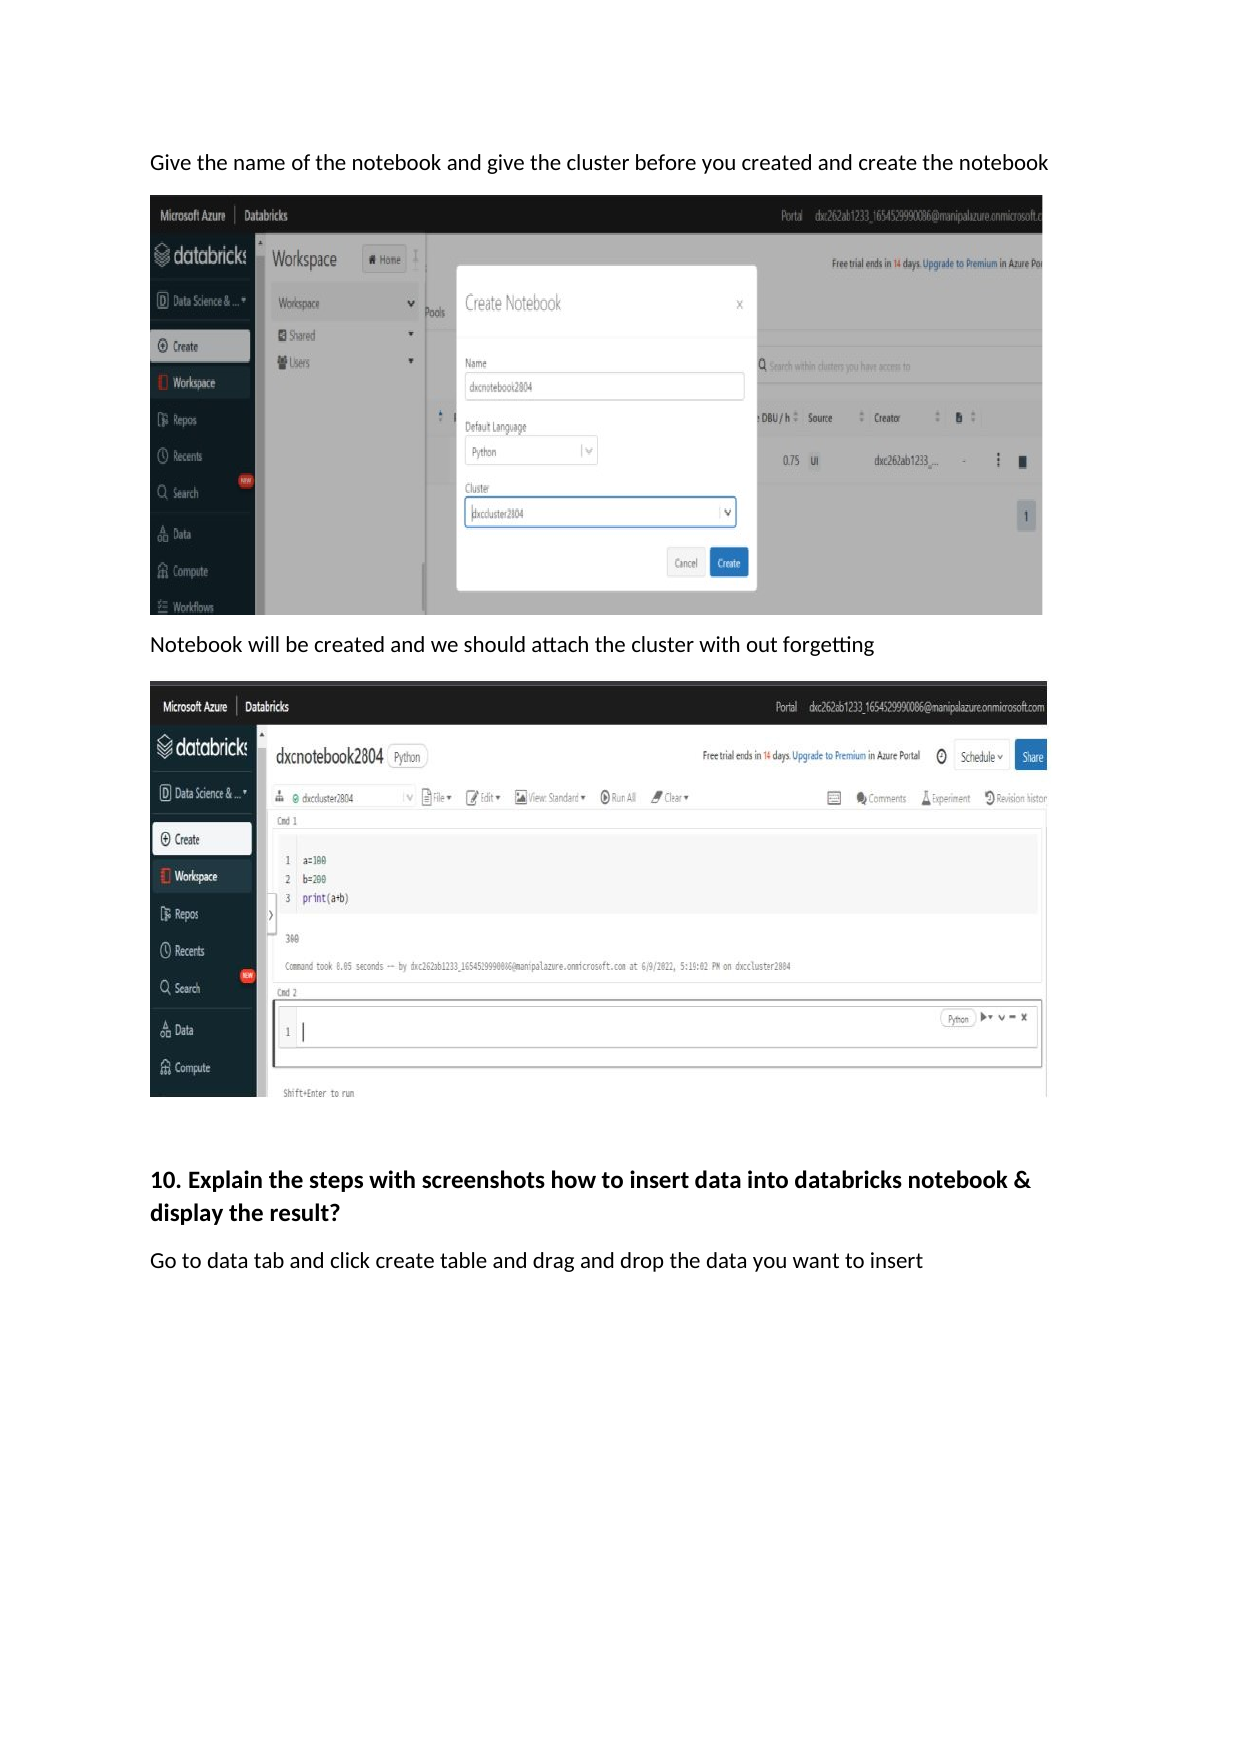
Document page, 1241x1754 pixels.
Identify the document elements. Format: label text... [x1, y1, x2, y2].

picture [150, 676, 1052, 1098]
picture [150, 195, 1043, 615]
text Give the name of the notebook and give the cluster before you created and create the notebook [150, 148, 1142, 176]
text Go to data tab and click create table and drag and drop the data you want to insert [150, 1246, 1142, 1274]
subtitle Explain the steps with screenshots how to insert data into databricks notebook & display the result? [150, 1164, 1032, 1227]
